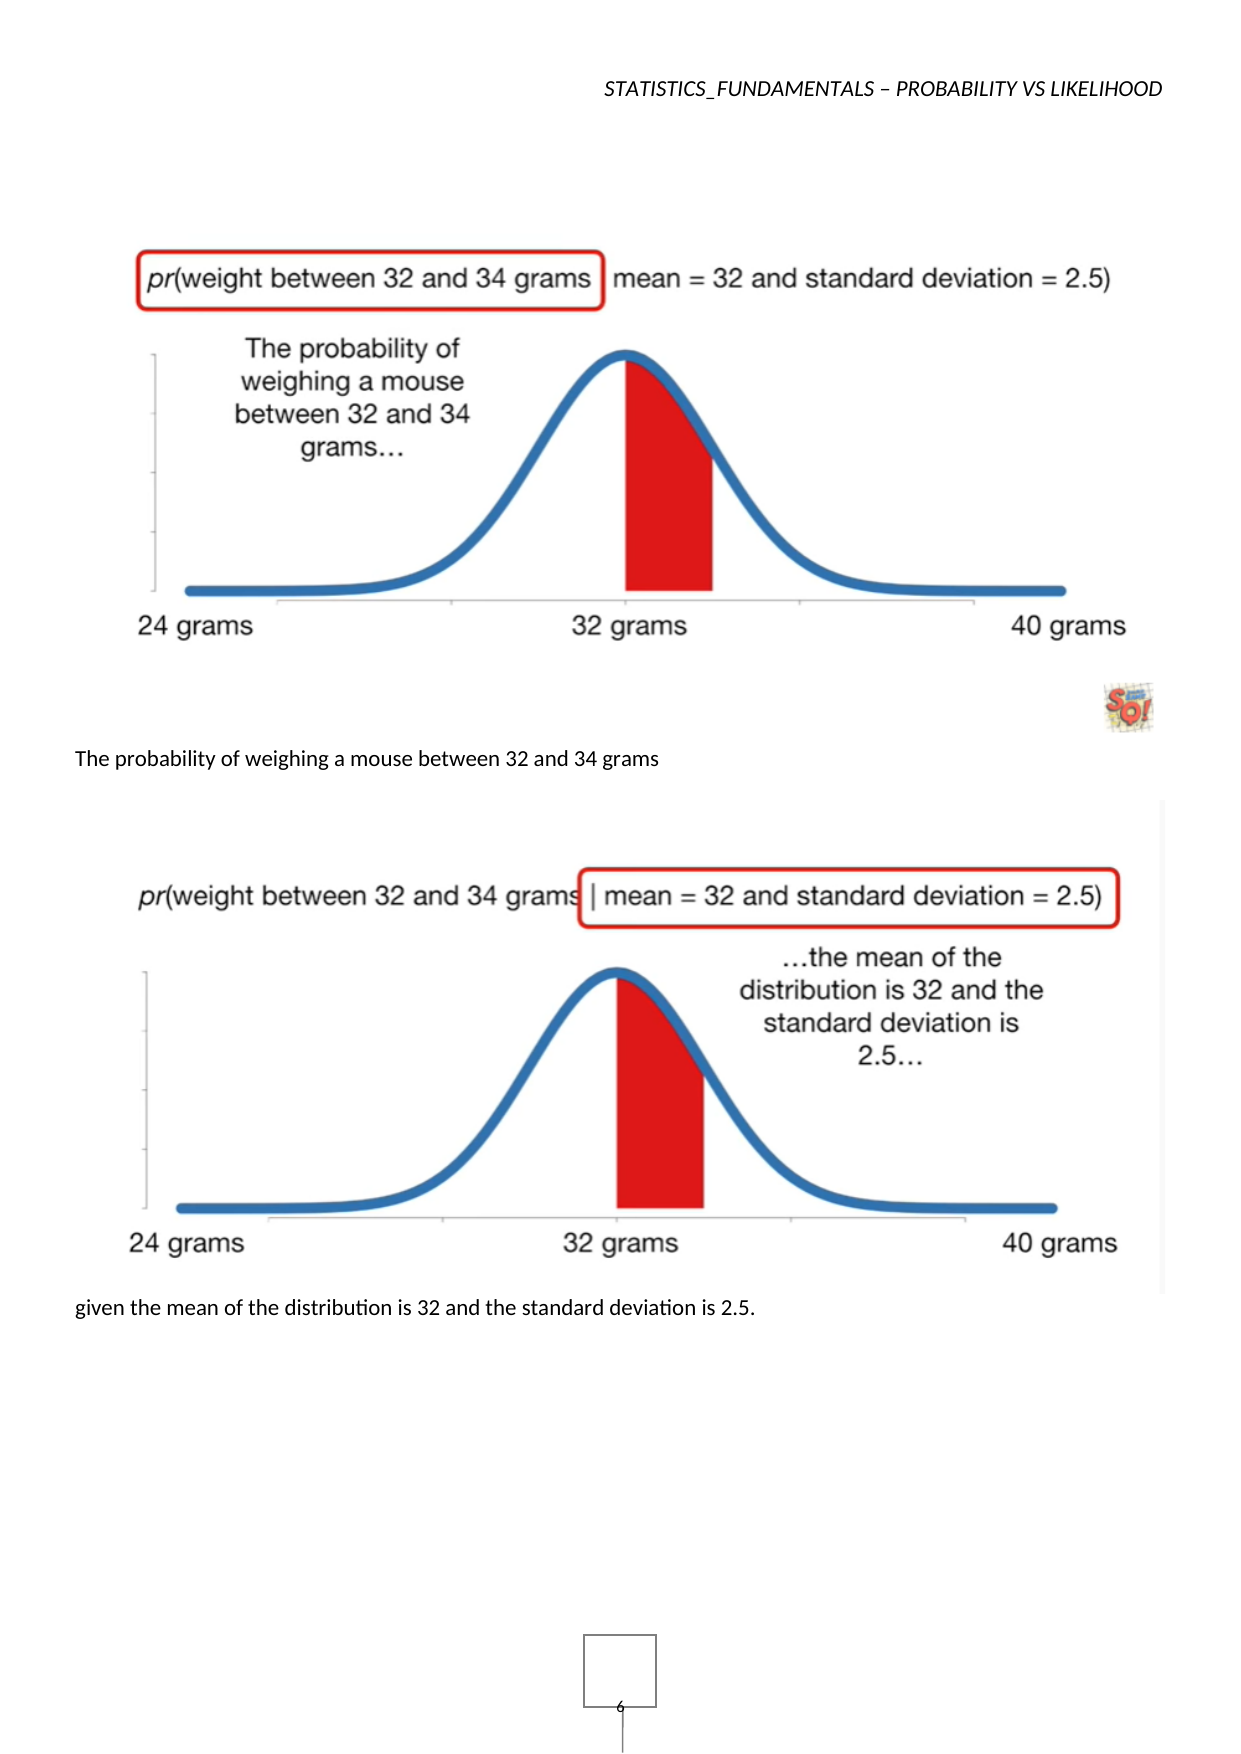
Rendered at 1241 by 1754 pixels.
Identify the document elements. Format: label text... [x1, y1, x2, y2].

text given the mean of the distribution is 32 and the standard deviation is 2.5. [75, 1294, 1165, 1321]
picture [75, 129, 1166, 745]
picture [75, 800, 1166, 1294]
text The probability of weighing a mouse between 32 and 34 grams [75, 745, 1165, 772]
